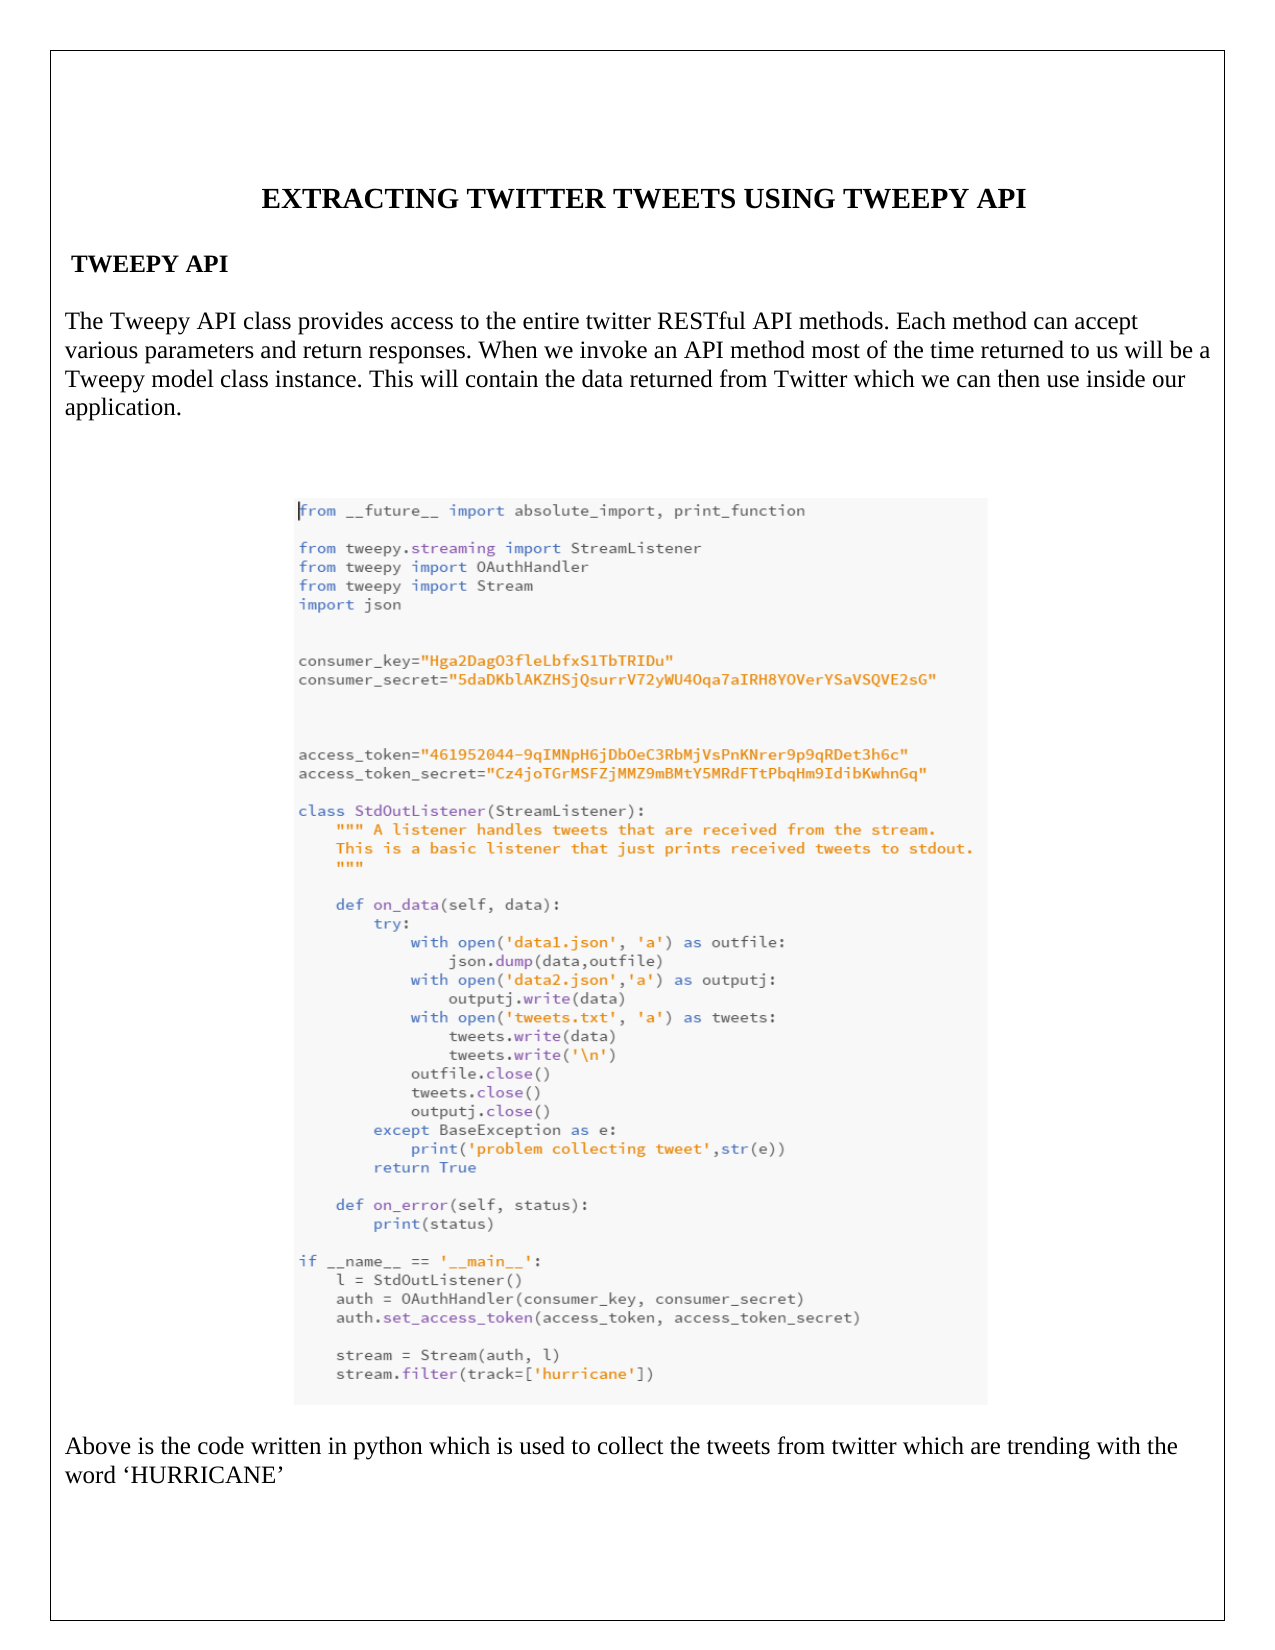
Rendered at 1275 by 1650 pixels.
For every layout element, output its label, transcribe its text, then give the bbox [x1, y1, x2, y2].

text The Tweepy API class provides access to the entire twitter RESTful API methods. Each method can accept various parameters and return responses. When we invoke an API method most of the time returned to us will be a Tweepy model class instance. This will contain the data returned from Twitter which we can then use inside our application. [64, 306, 1217, 421]
text TWEEPY API [64, 249, 1217, 277]
text Above is the code written in python which is used to collect the tweets from twitter which are trending with the word ‘HURRICANE’ [64, 1431, 1217, 1489]
text EXTRACTING TWITTER TWEETS USING TWEEPY API [64, 182, 1217, 215]
picture [293, 498, 988, 1405]
